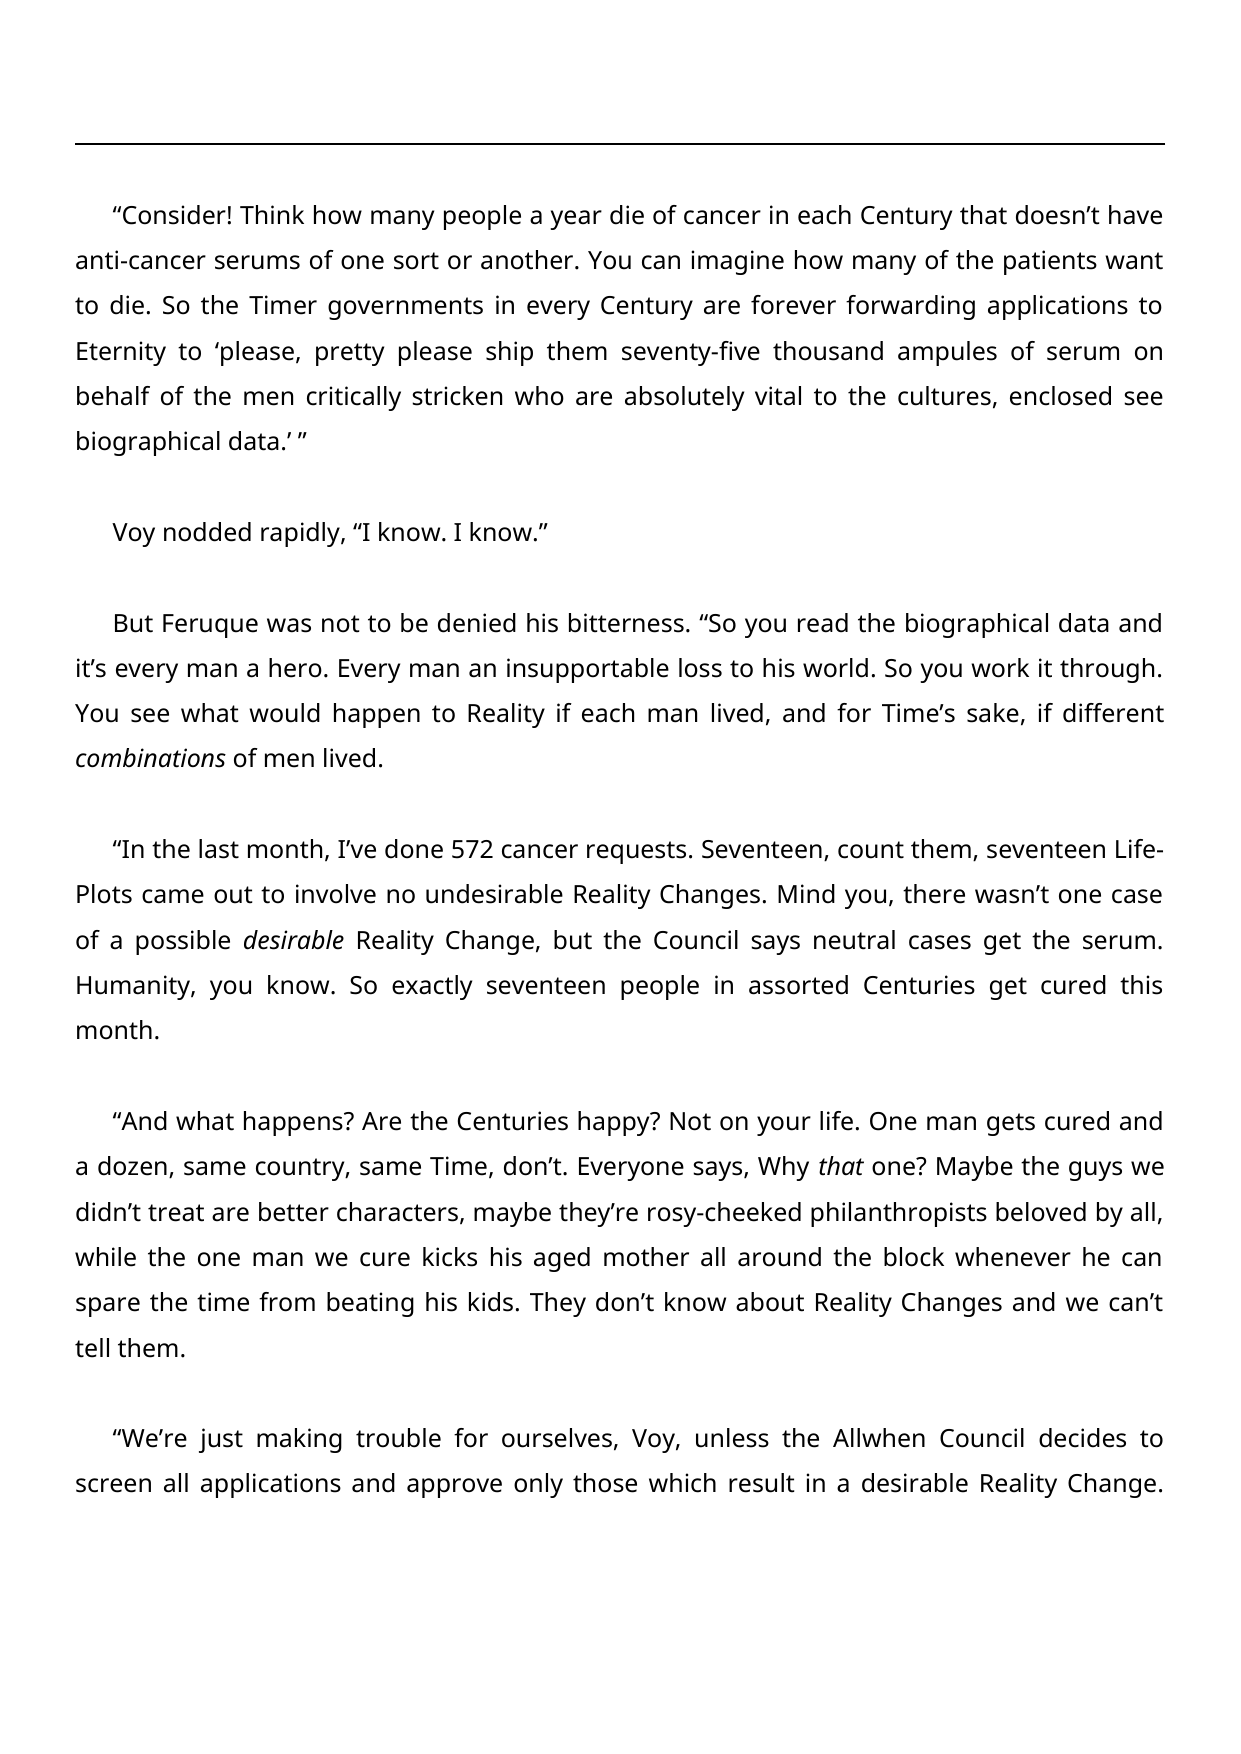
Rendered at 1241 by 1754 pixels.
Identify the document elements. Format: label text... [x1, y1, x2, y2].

text “Consider! Think how many people a year die of cancer in each Century that doesn’t have anti-cancer serums of one sort or another. You can imagine how many of the patients want to die. So the Timer governments in every Century are forever forwarding applications to Eternity to ‘please, pretty please ship them seventy-five thousand ampules of serum on behalf of the men critically stricken who are absolutely vital to the cultures, enclosed see biographical data.’ ” [75, 192, 1165, 464]
text But Feruque was not to be denied his bitterness. “So you read the biographical data and it’s every man a hero. Every man an insupportable loss to his world. So you work it through. You see what would happen to Reality if each man lived, and for Time’s sake, if different combinations of men lived. [75, 599, 1165, 781]
text “In the last month, I’ve done 572 cancer requests. Seventeen, count them, seventeen Life-Plots came out to involve no undesirable Reality Changes. Mind you, there wasn’t one case of a possible desirable Reality Change, but the Council says neutral cases get the serum. Humanity, you know. So exactly seventeen people in assorted Centuries get cured this month. [75, 826, 1165, 1053]
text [75, 1415, 1165, 1506]
text Voy nodded rapidly, “I know. I know.” [75, 509, 1165, 554]
text “And what happens? Are the Centuries happy? Not on your life. One man gets cured and a dozen, same country, same Time, don’t. Everyone says, Why that one? Maybe the guys we didn’t treat are better characters, maybe they’re rosy-cheeked philanthropists beloved by all, while the one man we cure kicks his aged mother all around the block whenever he can spare the time from beating his kids. They don’t know about Reality Changes and we can’t tell them. [75, 1098, 1165, 1370]
